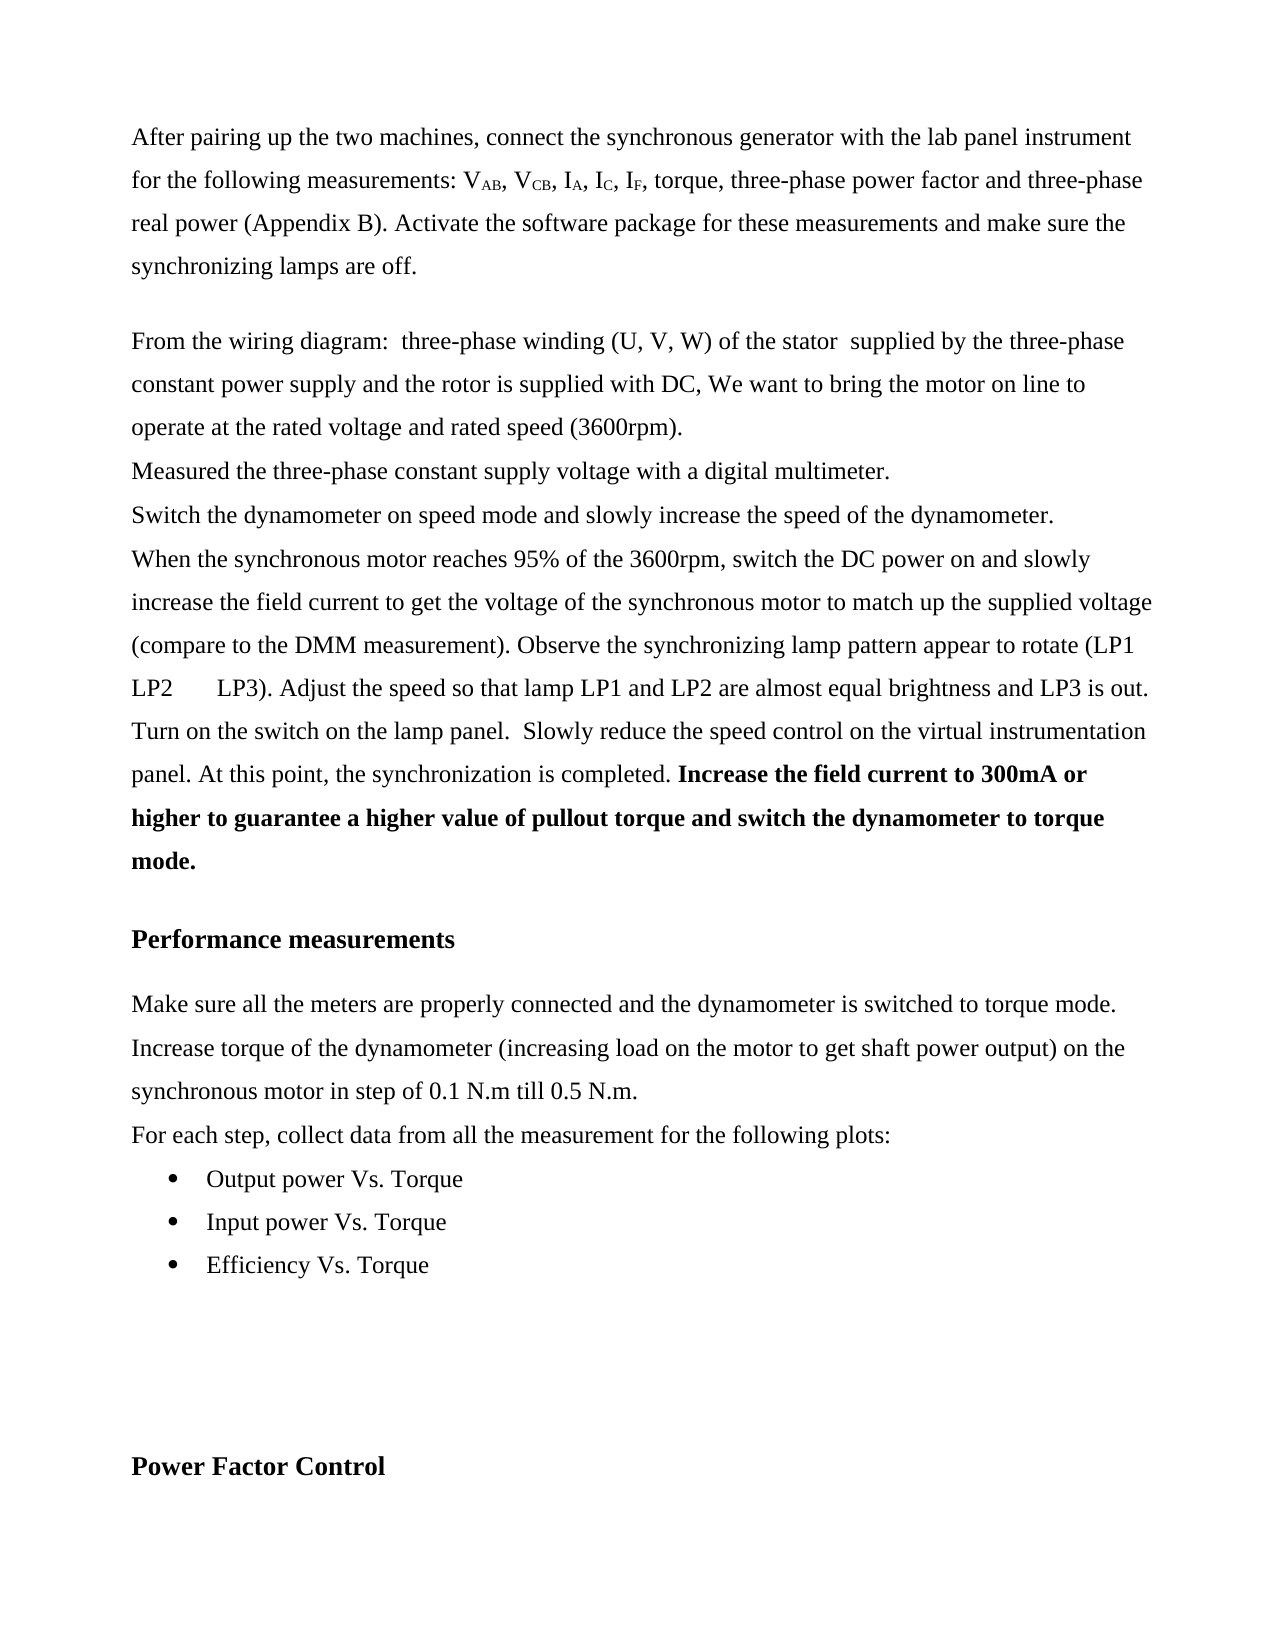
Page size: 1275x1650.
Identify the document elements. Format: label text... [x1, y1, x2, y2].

text After pairing up the two machines, connect the synchronous generator with the lab panel instrument for the following measurements: VAB, VCB, IA, IC, IF, torque, three-phase power factor and three-phase real power (Appendix B). Activate the software package for these measurements and make sure the synchronizing lamps are off. [131, 122, 1162, 280]
text From the wiring diagram: three-phase winding (U, V, W) of the stator supplied by the three-phase constant power supply and the rotor is supplied with DC, We want to bring the motor on line to operate at the rated voltage and rated speed (3600rpm). [131, 326, 1162, 441]
subtitle Performance measurements [131, 923, 1162, 955]
text Measured the three-phase constant supply voltage with a digital multimeter. [131, 456, 1162, 485]
text Switch the dynamometer on speed mode and slowly increase the speed of the dynamometer. [131, 500, 1162, 529]
text When the synchronous motor reaches 95% of the 3600rpm, switch the DC power on and slowly increase the field current to get the voltage of the synchronous motor to match up the supplied voltage (compare to the DMM measurement). Observe the synchronizing lamp pattern appear to rotate (LP1 LP2 LP3). Adjust the speed so that lamp LP1 and LP2 are almost equal brightness and LP3 is out. Turn on the switch on the lamp panel. Slowly reduce the speed control on the virtual instrumentation panel. At this point, the synchronization is completed. Increase the field current to 300mA or higher to guarantee a higher value of pullout torque and switch the dynamometer to torque mode. [131, 544, 1162, 874]
text For each step, collect data from all the measurement for the following plots: [131, 1120, 1162, 1149]
list Output power Vs. Torque [169, 1164, 1162, 1193]
subtitle Power Factor Control [131, 1450, 1162, 1481]
text Increase torque of the dynamometer (increasing load on the motor to get shaft power output) on the synchronous motor in step of 0.1 N.m till 0.5 N.m. [131, 1033, 1162, 1105]
list Input power Vs. Torque [169, 1207, 1162, 1236]
text Make sure all the meters are properly connected and the dynamometer is switched to torque mode. [131, 989, 1162, 1018]
list Efficiency Vs. Torque [169, 1250, 1162, 1279]
